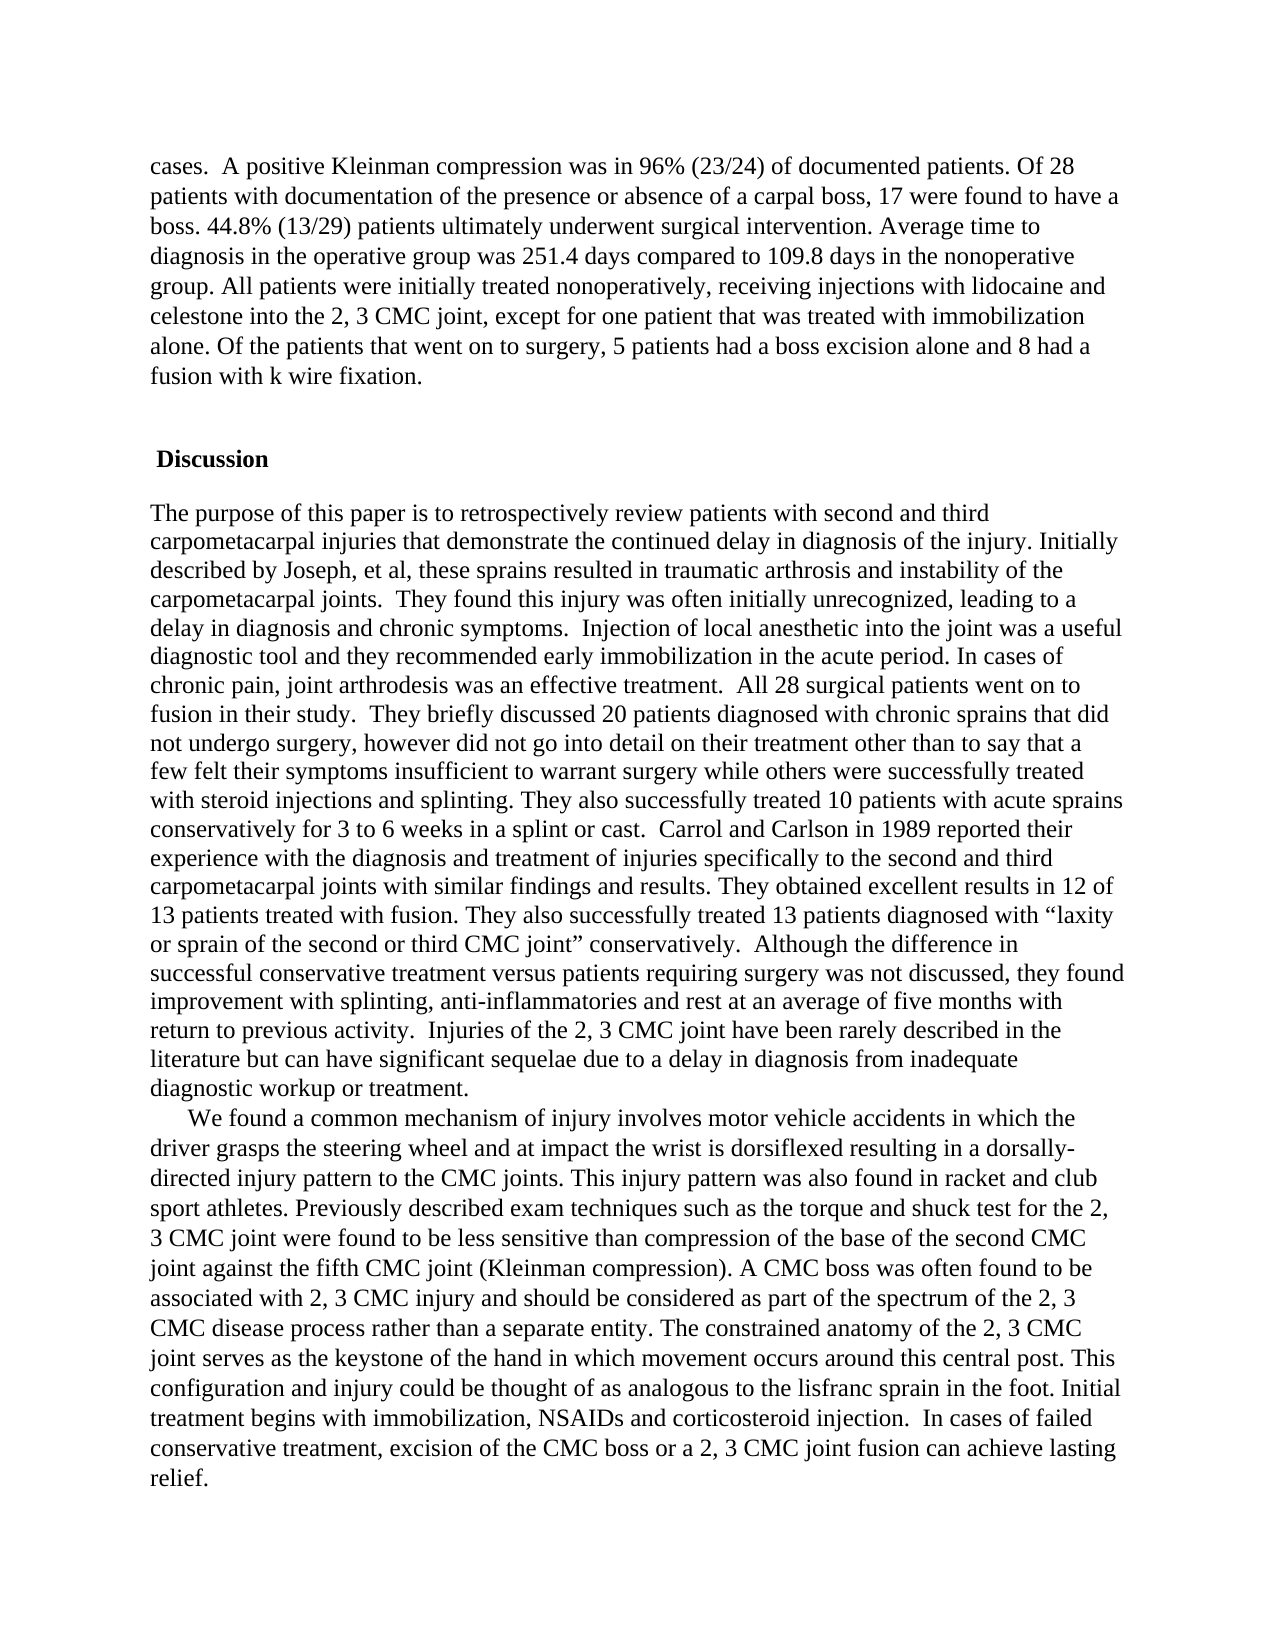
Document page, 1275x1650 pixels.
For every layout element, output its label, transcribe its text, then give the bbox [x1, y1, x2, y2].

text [150, 150, 1125, 390]
text We found a common mechanism of injury involves motor vehicle accidents in which the driver grasps the steering wheel and at impact the wrist is dorsiflexed resulting in a dorsally-directed injury pattern to the CMC joints. This injury pattern was also found in racket and club sport athletes. Previously described exam techniques such as the torque and shuck test for the 2, 3 CMC joint were found to be less sensitive than compression of the base of the second CMC joint against the fifth CMC joint (Kleinman compression). A CMC boss was often found to be associated with 2, 3 CMC injury and should be considered as part of the spectrum of the 2, 3 CMC disease process rather than a separate entity. The constrained anatomy of the 2, 3 CMC joint serves as the keystone of the hand in which movement occurs around this central post. This configuration and injury could be thought of as analogous to the lisfranc sprain in the foot. Initial treatment begins with immobilization, NSAIDs and corticosteroid injection. In cases of failed conservative treatment, excision of the CMC boss or a 2, 3 CMC joint fusion can achieve lasting relief. [150, 1101, 1125, 1491]
text The purpose of this paper is to retrospectively review patients with second and third carpometacarpal injuries that demonstrate the continued delay in diagnosis of the injury. Initially described by Joseph, et al, these sprains resulted in traumatic arthrosis and instability of the carpometacarpal joints. They found this injury was often initially unrecognized, leading to a delay in diagnosis and chronic symptoms. Injection of local anesthetic into the joint was a useful diagnostic tool and they recommended early immobilization in the acute period. In cases of chronic pain, joint arthrodesis was an effective treatment. All 28 surgical patients went on to fusion in their study. They briefly discussed 20 patients diagnosed with chronic sprains that did not undergo surgery, however did not go into detail on their treatment other than to say that a few felt their symptoms insufficient to warrant surgery while others were successfully treated with steroid injections and splinting. They also successfully treated 10 patients with acute sprains conservatively for 3 to 6 weeks in a splint or cast. Carrol and Carlson in 1989 reported their experience with the diagnosis and treatment of injuries specifically to the second and third carpometacarpal joints with similar findings and results. They obtained excellent results in 12 of 13 patients treated with fusion. They also successfully treated 13 patients diagnosed with “laxity or sprain of the second or third CMC joint” conservatively. Although the difference in successful conservative treatment versus patients requiring surgery was not discussed, they found improvement with splinting, anti-inflammatories and rest at an average of five months with return to previous activity. Injuries of the 2, 3 CMC joint have been rarely described in the literature but can have significant sequelae due to a delay in diagnosis from inadequate diagnostic workup or treatment. [150, 498, 1125, 1101]
text Discussion [150, 444, 1125, 473]
